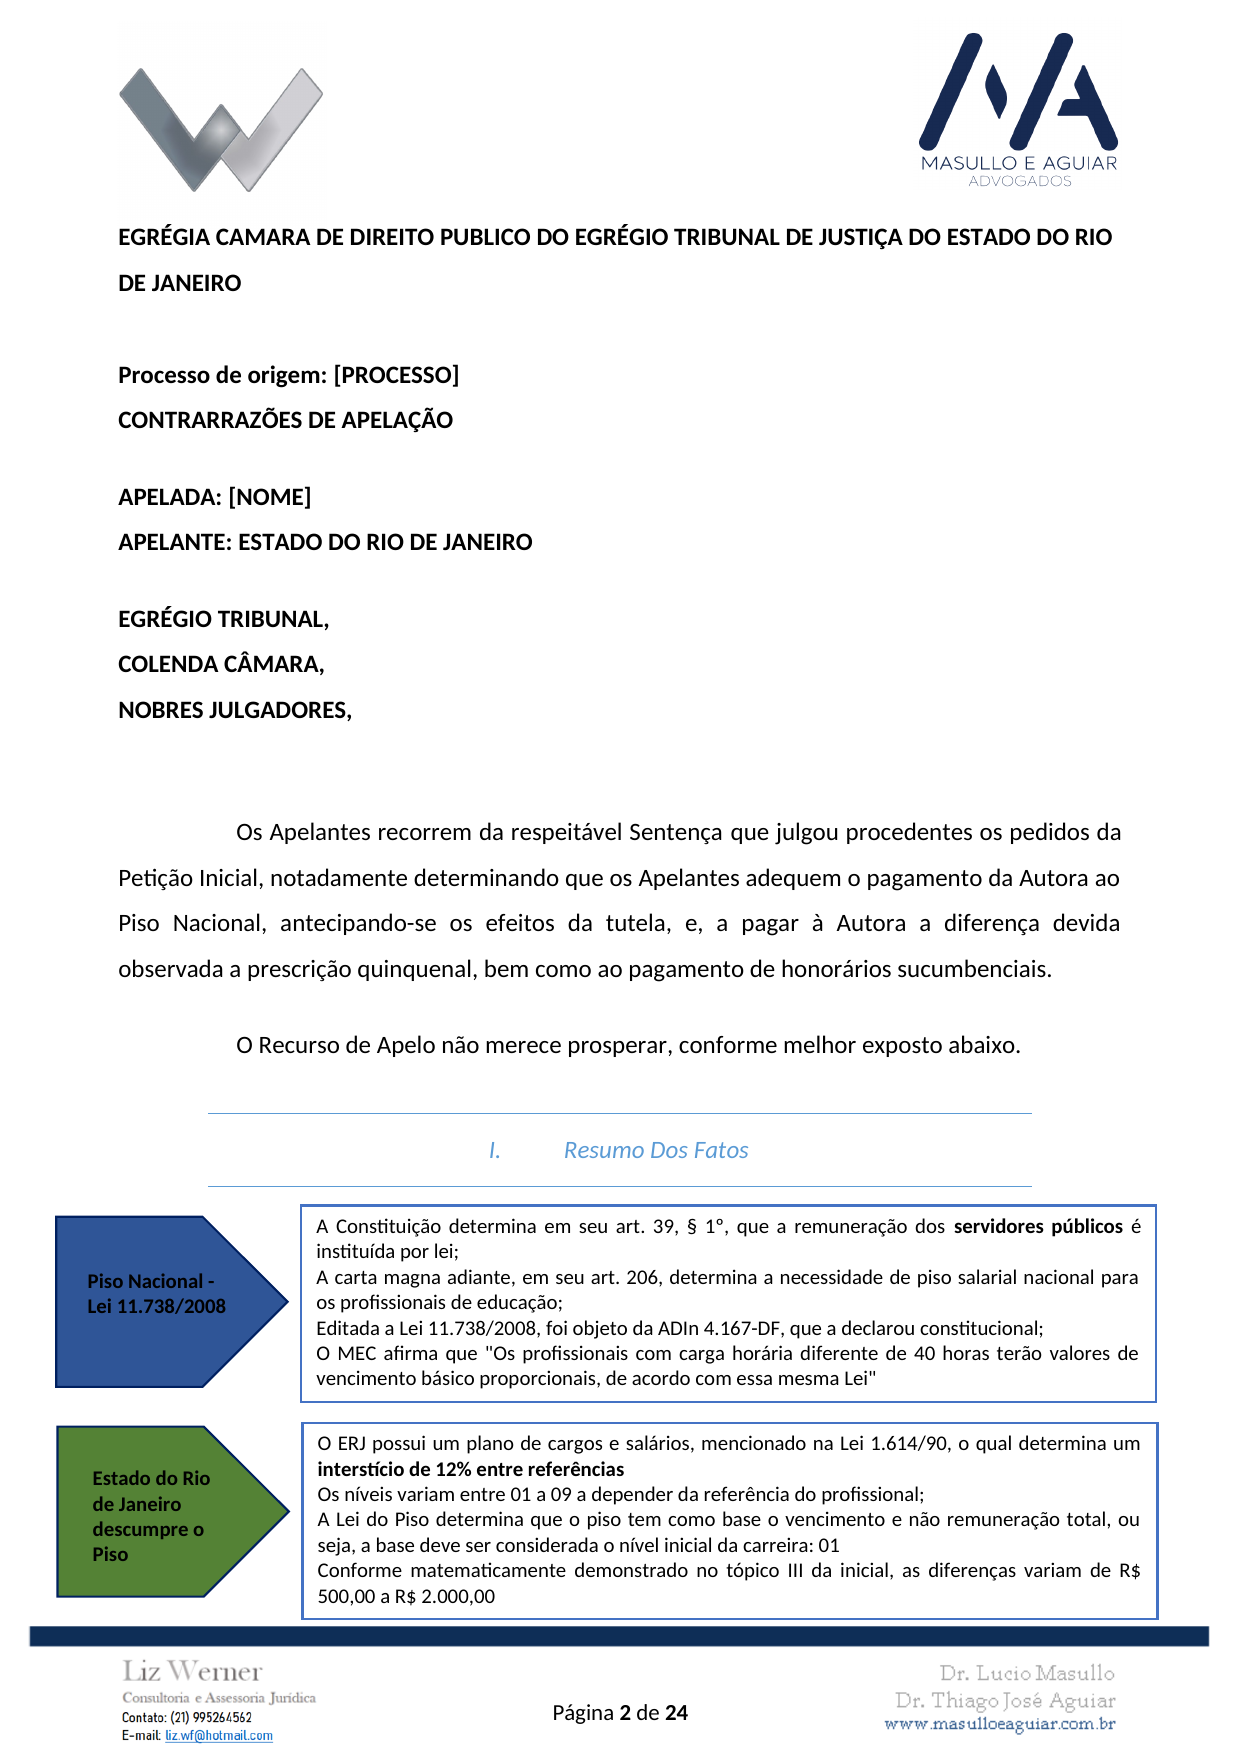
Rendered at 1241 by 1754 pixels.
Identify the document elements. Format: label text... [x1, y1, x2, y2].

text COLENDA CÂMARA, [118, 648, 1122, 679]
text Processo de origem: [PROCESSO] [118, 359, 1122, 389]
list Resumo Dos Fatos [208, 1114, 1032, 1186]
text APELADA: [NOME] [118, 481, 1122, 511]
text O Recurso de Apelo não merece prosperar, conforme melhor exposto abaixo. [118, 1029, 1122, 1060]
text Os Apelantes recorrem da respeitável Sentença que julgou procedentes os pedidos da Petição Inicial, notadamente determinando que os Apelantes adequem o pagamento da Autora ao Piso Nacional, antecipando-se os efeitos da tutela, e, a pagar à Autora a diferença devida observada a prescrição quinquenal, bem como ao pagamento de honorários sucumbenciais. [118, 816, 1122, 984]
text EGRÉGIA CAMARA DE DIREITO PUBLICO DO EGRÉGIO TRIBUNAL DE JUSTIÇA DO ESTADO DO RIO DE JANEIRO [118, 222, 1122, 298]
picture [117, 20, 327, 231]
picture [912, 17, 1122, 190]
text NOBRES JULGADORES, [118, 694, 1122, 725]
text EGRÉGIO TRIBUNAL, [118, 603, 1122, 633]
text APELANTE: ESTADO DO RIO DE JANEIRO [118, 526, 1122, 557]
picture [17, 1617, 1222, 1747]
text CONTRARRAZÕES DE APELAÇÃO [118, 404, 1122, 435]
